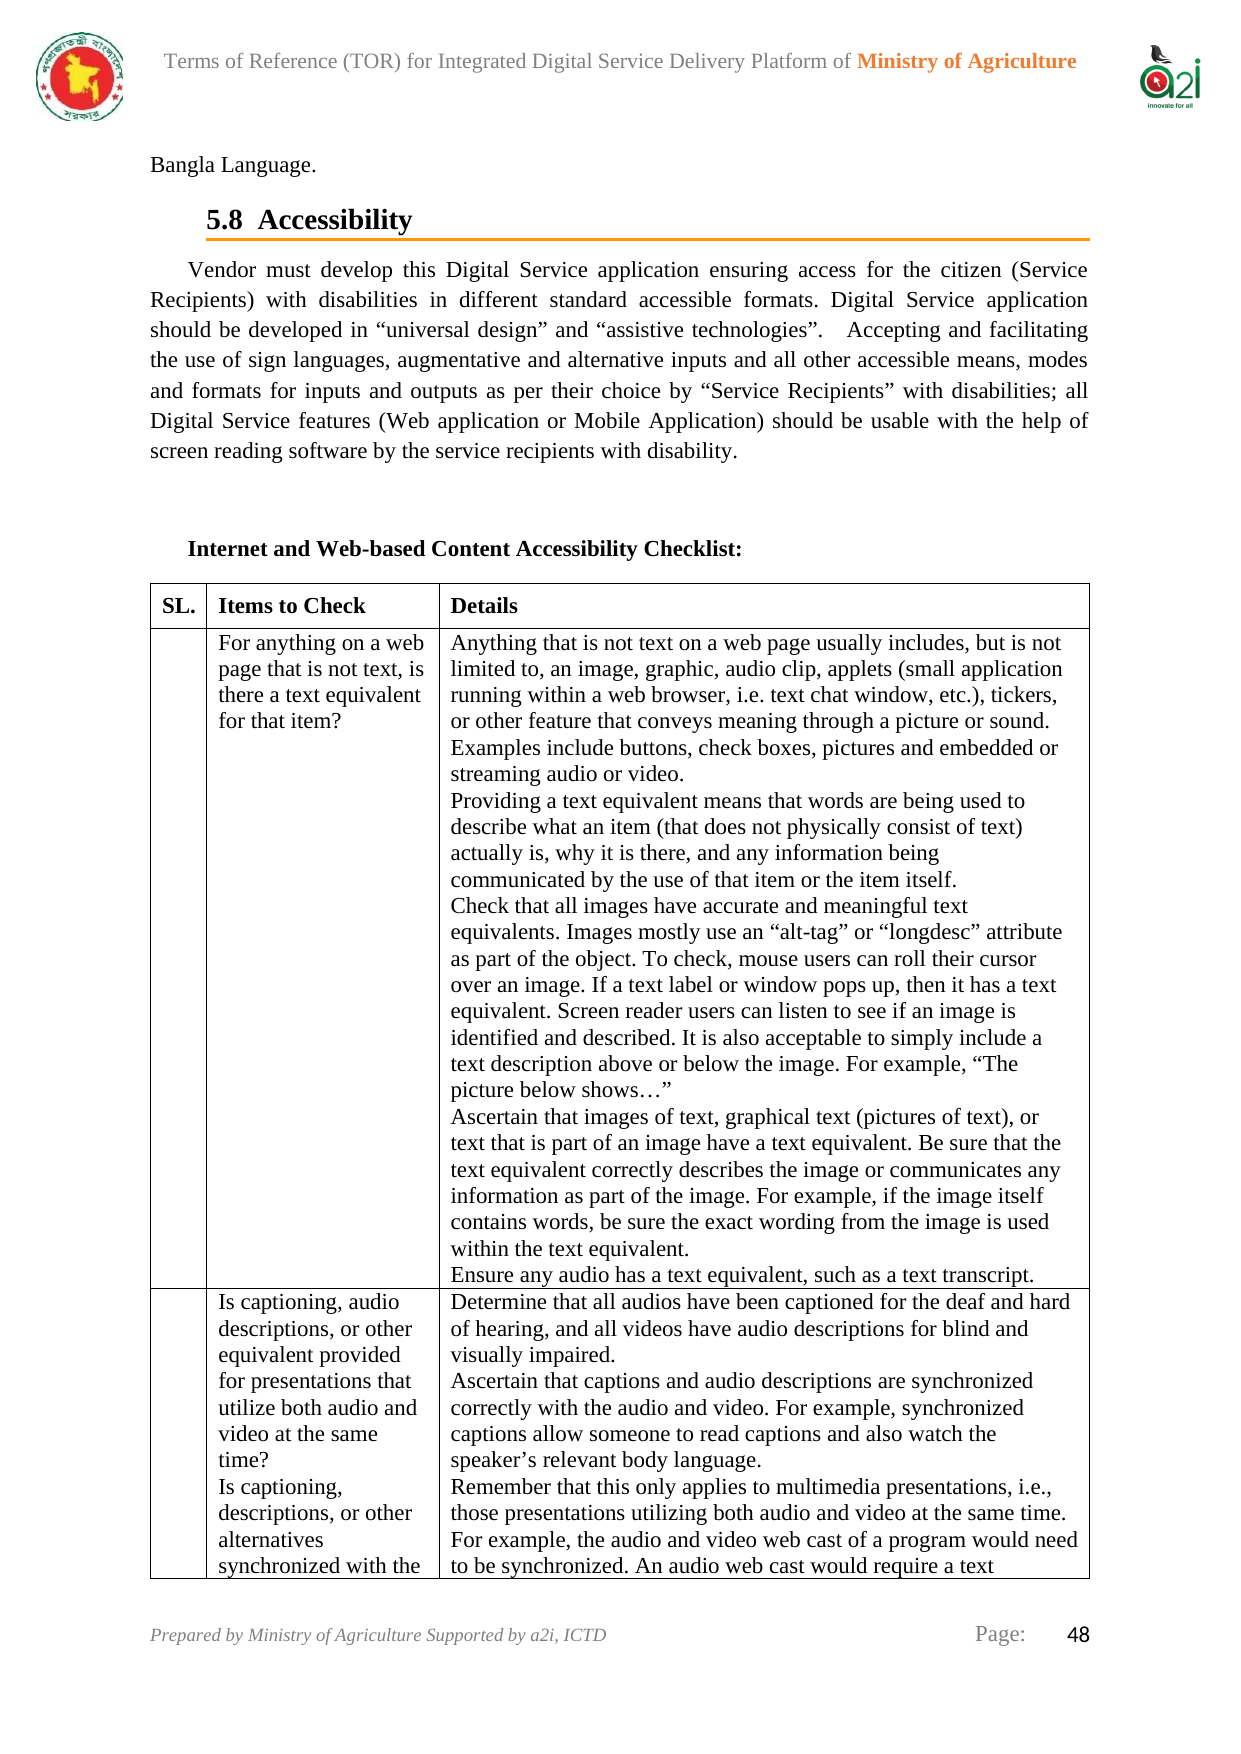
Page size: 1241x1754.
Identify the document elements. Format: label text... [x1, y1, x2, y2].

picture [1117, 25, 1220, 127]
table_cell For anything on a web page that is not text, is there a text equivalent for that item? [207, 629, 439, 1287]
text Vendor must develop this Digital Service application ensuring access for the citizen (Service Recipients) with disabilities in different standard accessible formats. Digital Service application should be developed in “universal design” and “assistive technologies”. Accepting and facilitating the use of sign languages, augmentative and alternative inputs and all other accessible means, modes and formats for inputs and outputs as per their choice by “Service Recipients” with disabilities; all Digital Service features (Web application or Mobile Application) should be usable with the help of screen reading software by the service recipients with disability. [150, 256, 1090, 463]
table_header Details [440, 584, 1089, 627]
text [150, 151, 1090, 177]
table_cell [440, 1289, 1089, 1578]
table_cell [207, 1289, 439, 1578]
picture [36, 32, 123, 121]
text Internet and Web-based Content Accessibility Checklist: [150, 535, 1090, 562]
table_cell Anything that is not text on a web page usually includes, but is not limited to, an image, graphic, audio clip, applets (small application running within a web browser, i.e. text chat window, etc.), tickers, or other feature that conveys meaning through a picture or sound. Examples include buttons, check boxes, pictures and embedded or streaming audio or video. Providing a text equivalent means that words are being used to describe what an item (that does not physically consist of text) actually is, why it is there, and any information being communicated by the use of that item or the item itself. Check that all images have accurate and meaningful text equivalents. Images mostly use an “alt-tag” or “longdesc” attribute as part of the object. To check, mouse users can roll their cursor over an image. If a text label or window pops up, then it has a text equivalent. Screen reader users can listen to see if an image is identified and described. It is also acceptable to simply include a text description above or below the image. For example, “The picture below shows…” Ascertain that images of text, graphical text (pictures of text), or text that is part of an image have a text equivalent. Be sure that the text equivalent correctly describes the image or communicates any information as part of the image. For example, if the image itself contains words, be sure the exact wording from the image is used within the text equivalent. Ensure any audio has a text equivalent, such as a text transcript. [440, 629, 1089, 1287]
table_cell [151, 1289, 206, 1578]
table_cell [151, 629, 206, 1287]
subtitle Accessibility [206, 202, 1090, 238]
table_header SL. [151, 584, 206, 627]
table_header Items to Check [207, 584, 439, 627]
